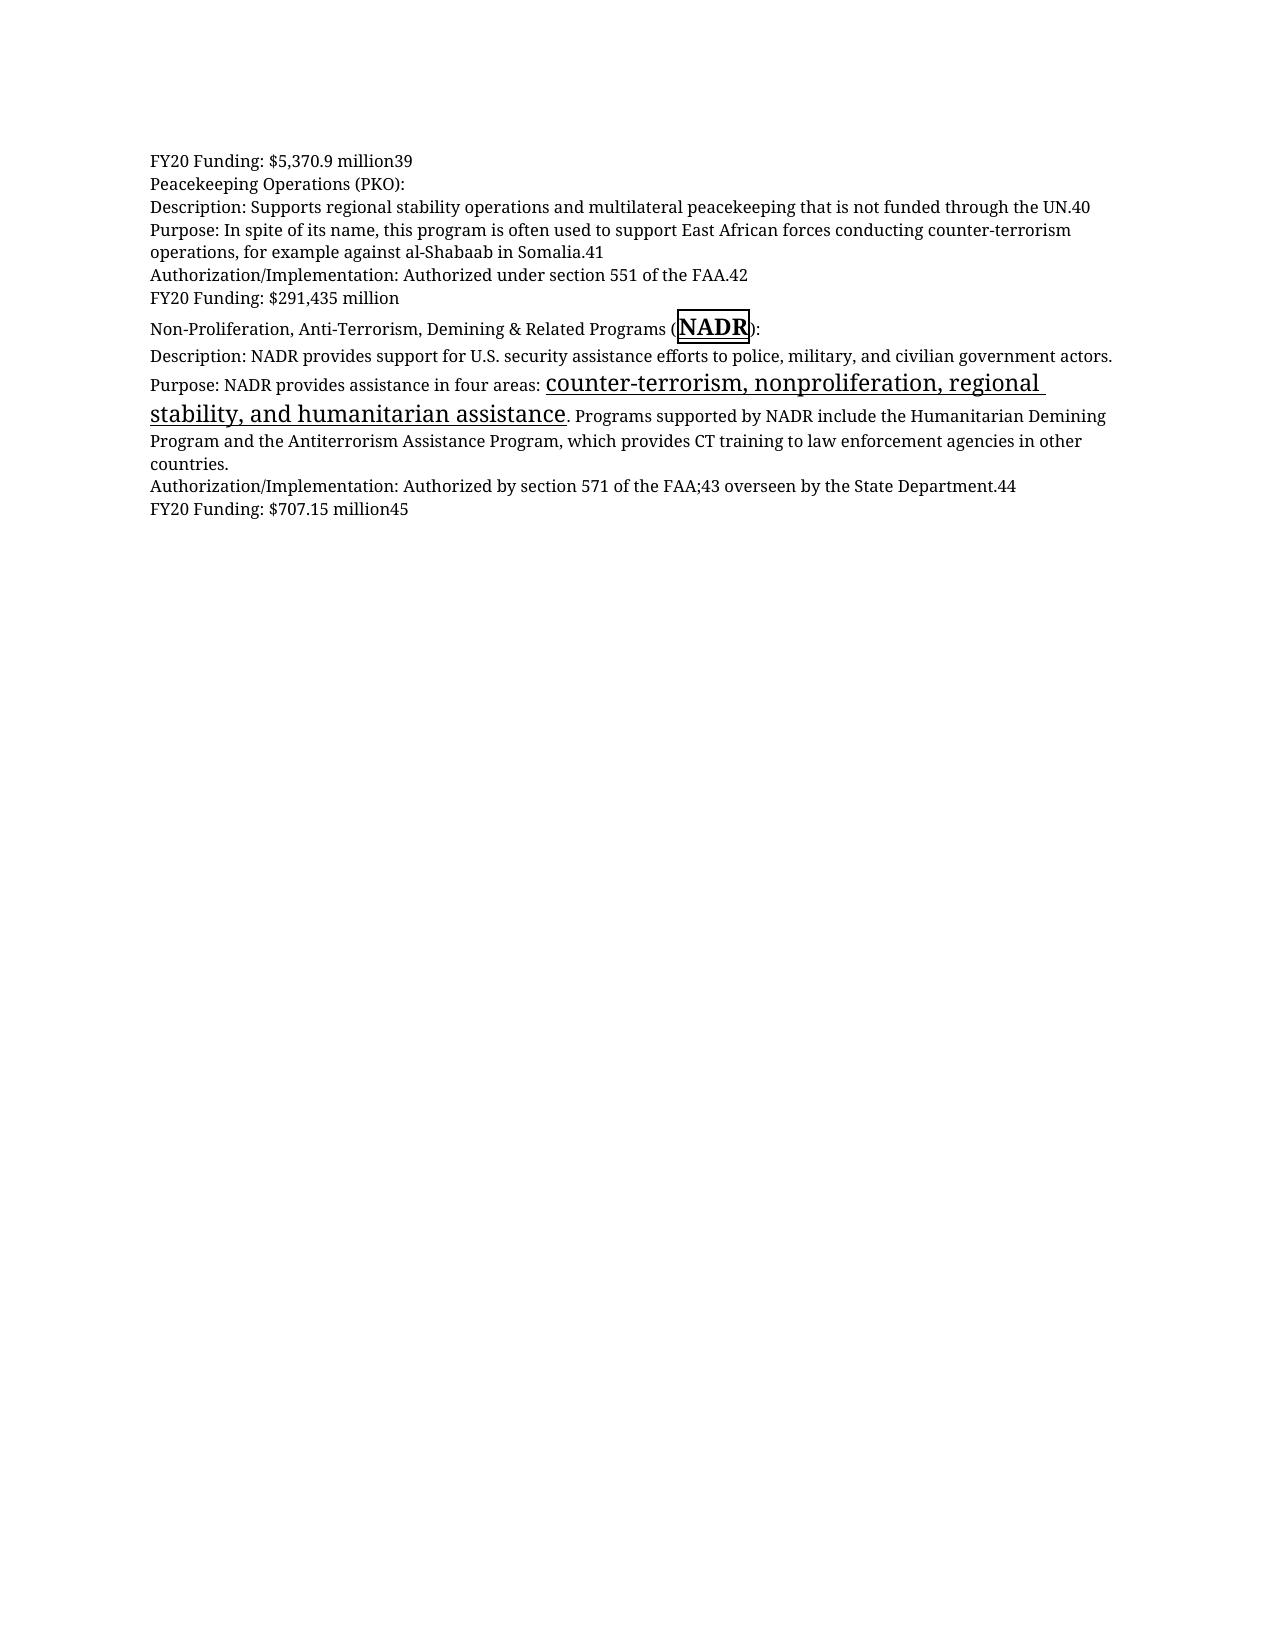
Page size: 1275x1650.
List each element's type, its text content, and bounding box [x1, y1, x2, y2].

text Purpose: NADR provides assistance in four areas: counter-terrorism, nonproliferation, regional stability, and humanitarian assistance. Programs supported by NADR include the Humanitarian Demining Program and the Antiterrorism Assistance Program, which provides CT training to law enforcement agencies in other countries. [150, 367, 1125, 475]
text FY20 Funding: $707.15 million45 [150, 498, 1125, 520]
text Purpose: In spite of its name, this program is often used to support East African forces conducting counter-terrorism operations, for example against al-Shabaab in Somalia.41 [150, 218, 1125, 263]
text Authorization/Implementation: Authorized by section 571 of the FAA;43 overseen by the State Department.44 [150, 475, 1125, 498]
text FY20 Funding: $5,370.9 million39 [150, 150, 1125, 173]
text Non-Proliferation, Anti-Terrorism, Demining & Related Programs (NADR): [750, 309, 1125, 344]
text Peacekeeping Operations (PKO): [150, 173, 1125, 195]
text Description: NADR provides support for U.S. security assistance efforts to police, military, and civilian government actors. [150, 344, 1125, 367]
text Authorization/Implementation: Authorized under section 551 of the FAA.42 [150, 263, 1125, 286]
text FY20 Funding: $291,435 million [150, 286, 1125, 309]
text Description: Supports regional stability operations and multilateral peacekeeping that is not funded through the UN.40 [150, 195, 1125, 218]
text Non-Proliferation, Anti-Terrorism, Demining & Related Programs (NADR): [150, 309, 677, 344]
